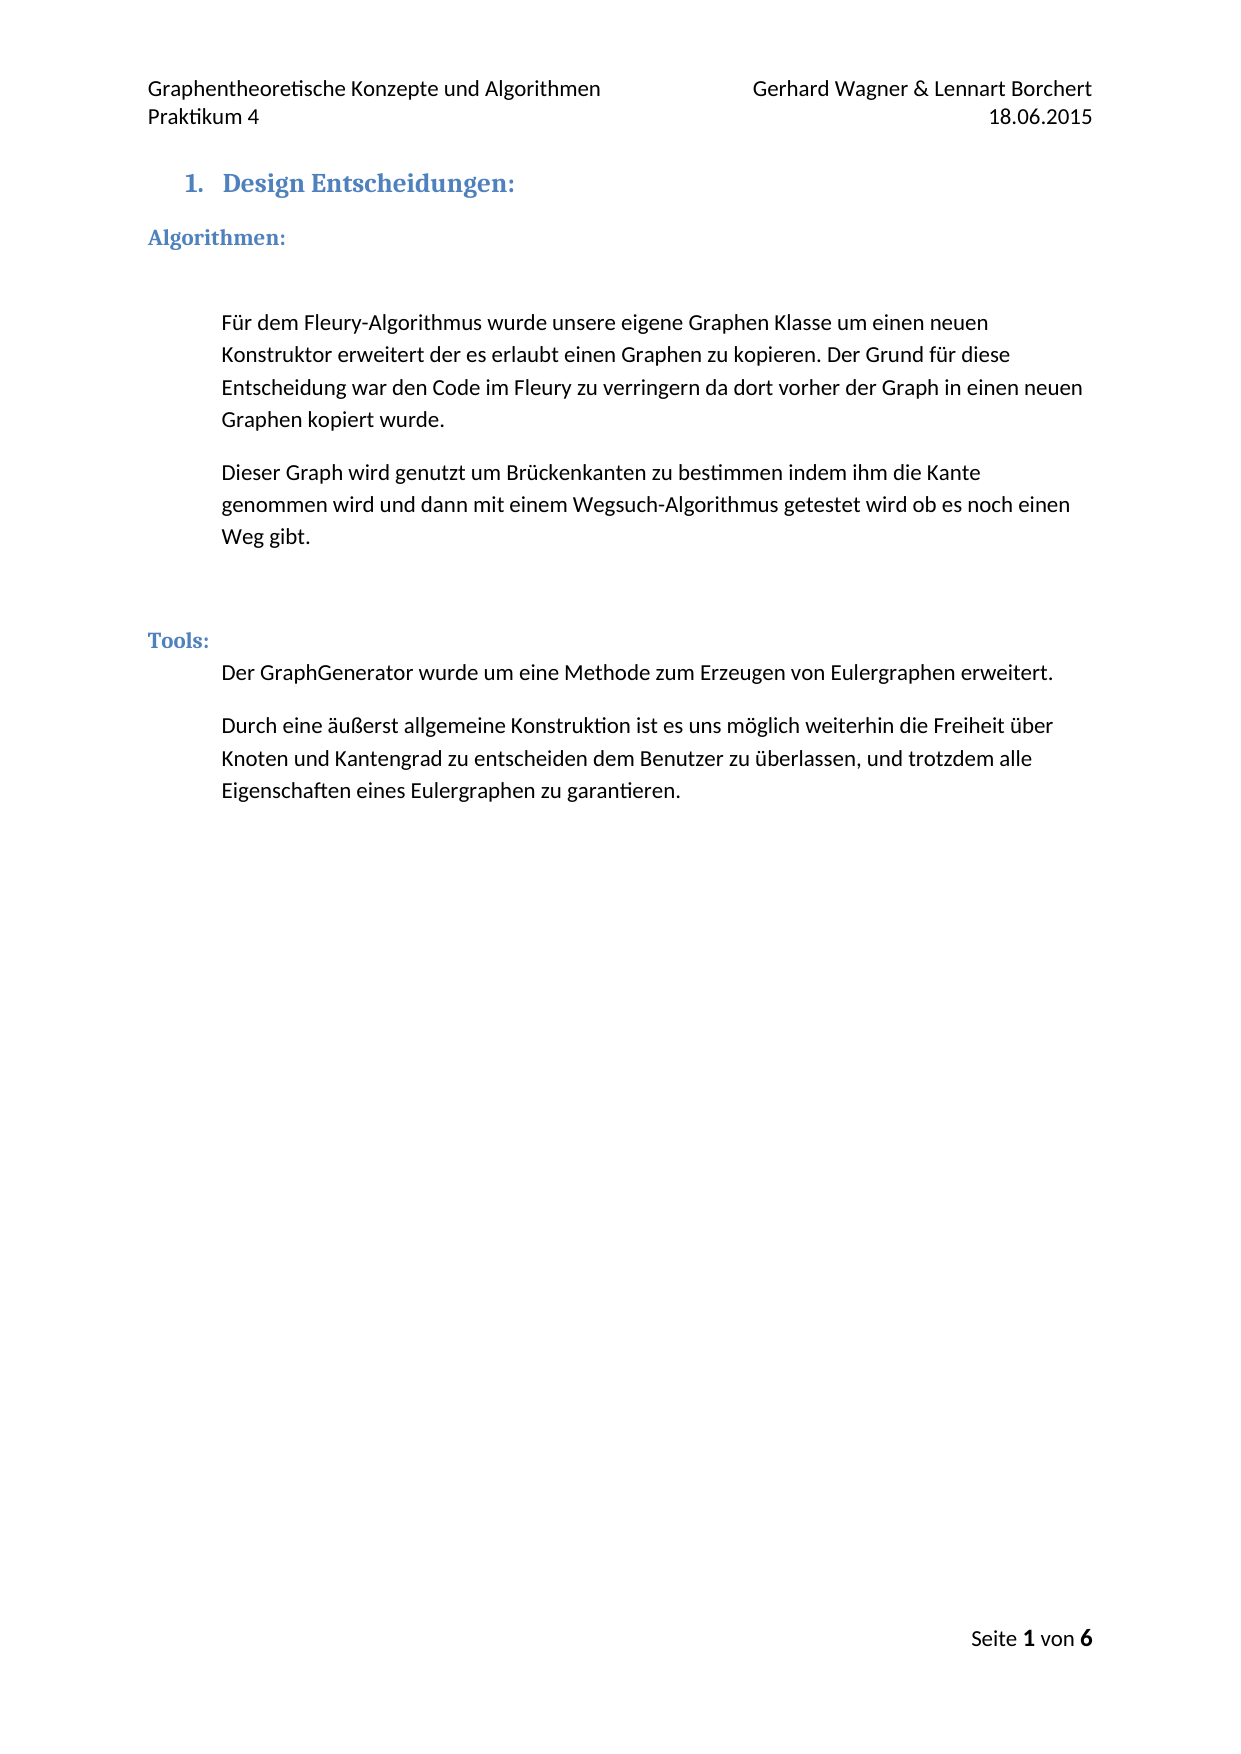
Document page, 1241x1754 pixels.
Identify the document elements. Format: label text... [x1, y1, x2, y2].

text Für dem Fleury-Algorithmus wurde unsere eigene Graphen Klasse um einen neuen Konstruktor erweitert der es erlaubt einen Graphen zu kopieren. Der Grund für diese Entscheidung war den Code im Fleury zu verringern da dort vorher der Graph in einen neuen Graphen kopiert wurde. [221, 308, 1093, 433]
text Der GraphGenerator wurde um eine Methode zum Erzeugen von Eulergraphen erweitert. [221, 658, 1093, 686]
text Dieser Graph wird genutzt um Brückenkanten zu bestimmen indem ihm die Kante genommen wird und dann mit einem Wegsuch-Algorithmus getestet wird ob es noch einen Weg gibt. [221, 458, 1093, 550]
subtitle Tools: [148, 628, 1093, 654]
subtitle Design Entscheidungen: [185, 168, 1093, 199]
subtitle Algorithmen: [148, 225, 1093, 251]
text Durch eine äußerst allgemeine Konstruktion ist es uns möglich weiterhin die Freiheit über Knoten und Kantengrad zu entscheiden dem Benutzer zu überlassen, und trotzdem alle Eigenschaften eines Eulergraphen zu garantieren. [221, 711, 1093, 804]
